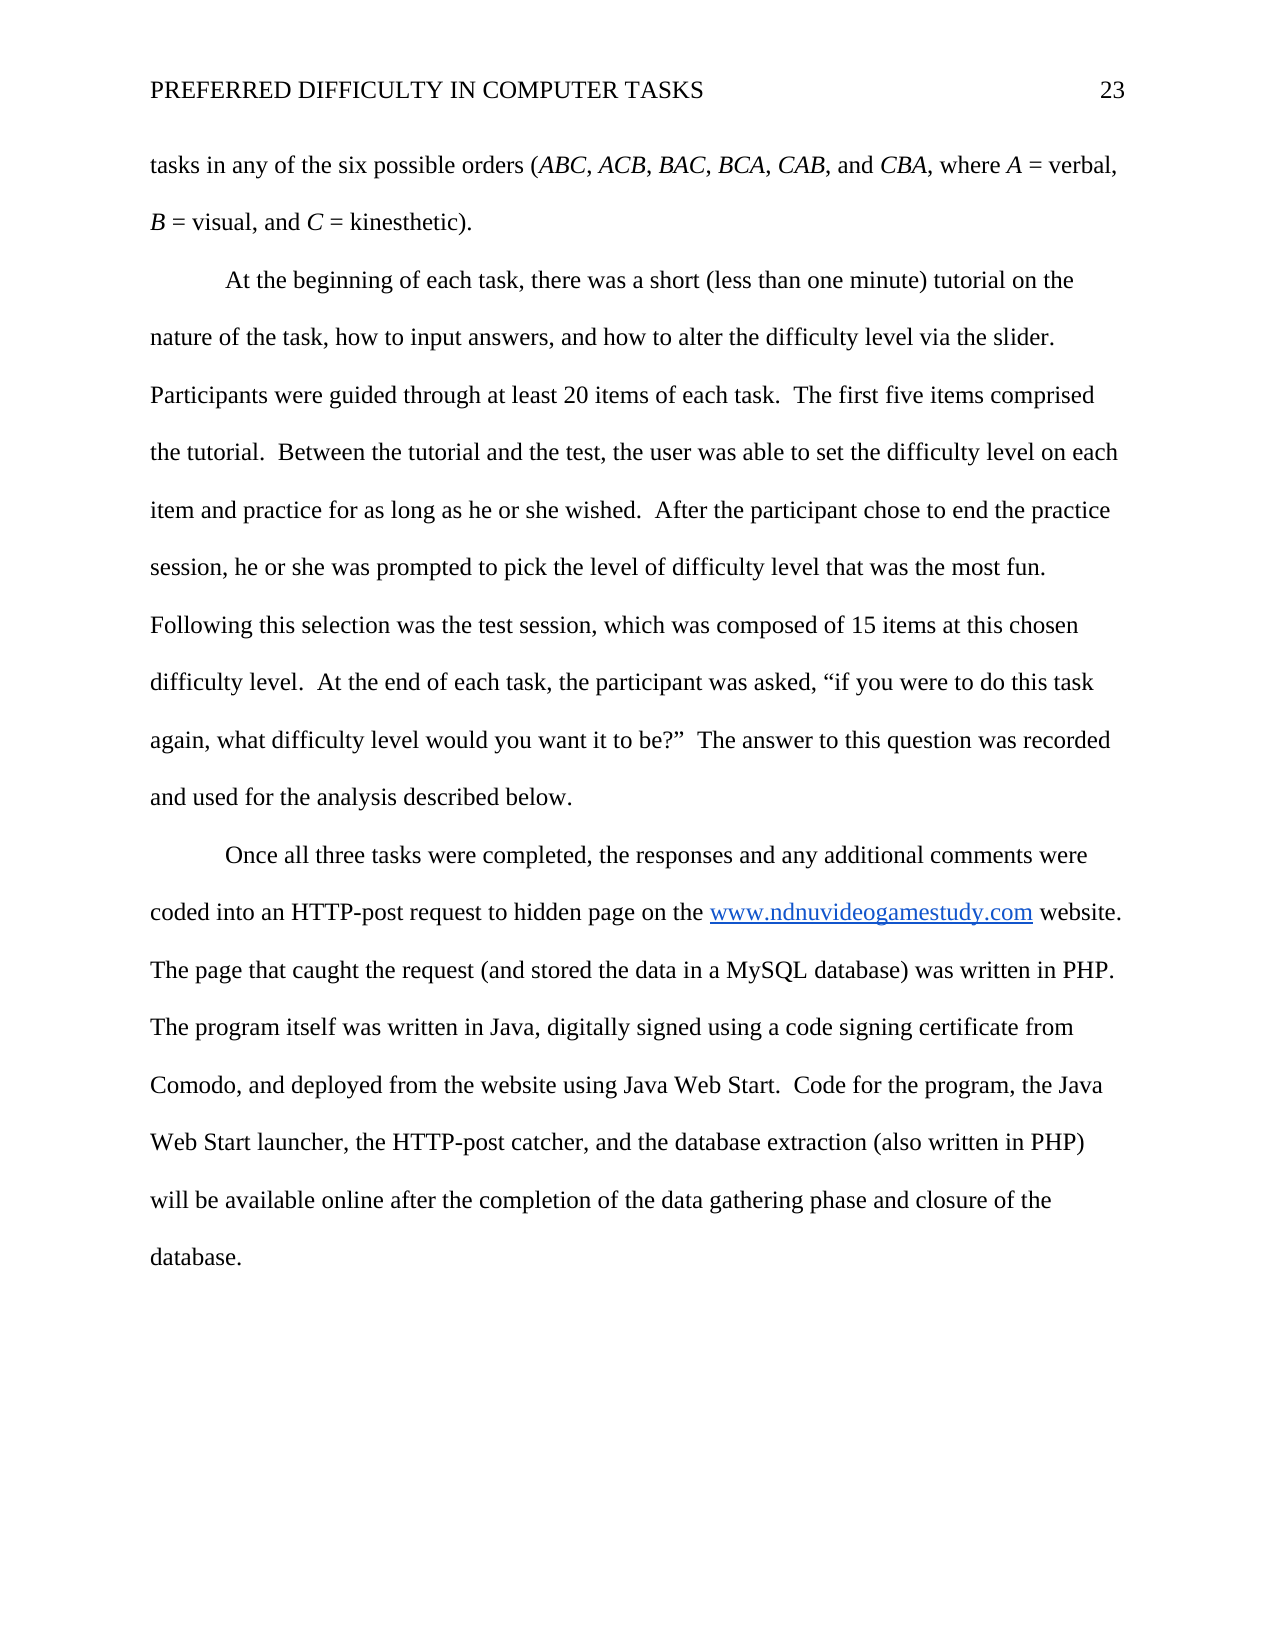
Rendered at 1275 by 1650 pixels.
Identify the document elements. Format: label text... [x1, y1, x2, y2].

text Once all three tasks were completed, the responses and any additional comments were coded into an HTTP-post request to hidden page on the www.ndnuvideogamestudy.com website. The page that caught the request (and stored the data in a MySQL database) was written in PHP. The program itself was written in Java, digitally signed using a code signing certificate from Comodo, and deployed from the website using Java Web Start. Code for the program, the Java Web Start launcher, the HTTP-post catcher, and the database extraction (also written in PHP) will be available online after the completion of the data gathering phase and closure of the database. [150, 840, 1125, 1271]
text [150, 150, 1125, 236]
text At the beginning of each task, there was a short (less than one minute) tutorial on the nature of the task, how to input answers, and how to alter the difficulty level via the slider. Participants were guided through at least 20 items of each task. The first five items comprised the tutorial. Between the tutorial and the test, the user was able to set the difficulty level on each item and practice for as long as he or she wished. After the participant chose to end the practice session, he or she was prompted to pick the level of difficulty level that was the most fun. Following this selection was the test session, which was composed of 15 items at this chosen difficulty level. At the end of each task, the participant was asked, “if you were to do this task again, what difficulty level would you want it to be?” The answer to this question was recorded and used for the analysis described below. [150, 265, 1125, 811]
